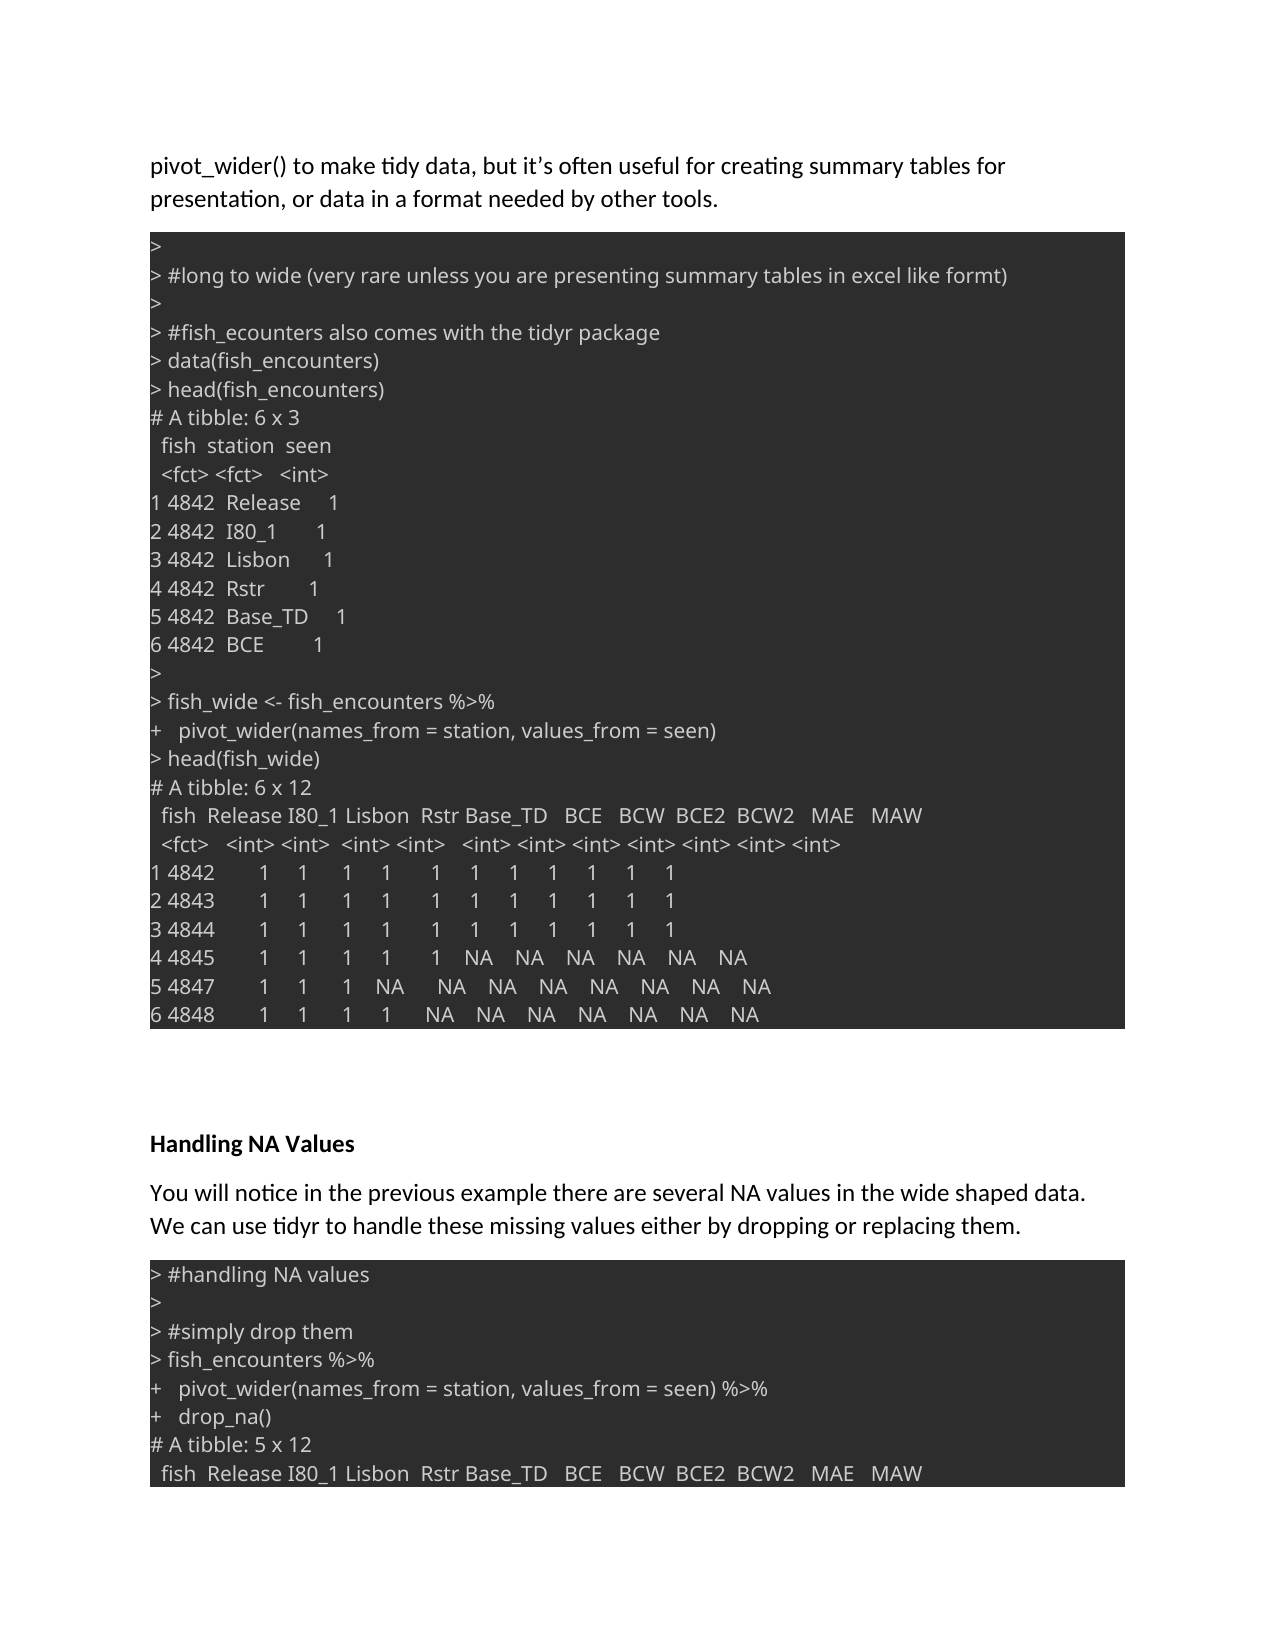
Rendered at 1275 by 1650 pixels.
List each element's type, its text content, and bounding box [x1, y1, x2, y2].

text > fish_wide <- fish_encounters %>% [150, 687, 1125, 716]
text fish Release I80_1 Lisbon Rstr Base_TD BCE BCW BCE2 BCW2 MAE MAW [150, 1459, 1125, 1487]
text > [150, 232, 1125, 261]
text + drop_na() [150, 1402, 1125, 1431]
text <fct> <fct> <int> [150, 460, 1125, 488]
text > head(fish_encounters) [150, 375, 1125, 403]
text + pivot_wider(names_from = station, values_from = seen) [150, 716, 1125, 744]
text # A tibble: 6 x 12 [150, 773, 1125, 801]
text 5 4847 1 1 1 NA NA NA NA NA NA NA NA [150, 972, 1125, 1000]
text # A tibble: 5 x 12 [150, 1431, 1125, 1459]
text <fct> <int> <int> <int> <int> <int> <int> <int> <int> <int> <int> <int> [150, 830, 1125, 858]
text 1 4842 Release 1 [150, 488, 1125, 517]
text 3 4844 1 1 1 1 1 1 1 1 1 1 1 [150, 915, 1125, 943]
text > #long to wide (very rare unless you are presenting summary tables in excel like formt) [150, 261, 1125, 289]
text fish station seen [150, 432, 1125, 460]
text Handling NA Values [150, 1128, 1125, 1158]
text > [150, 289, 1125, 318]
text > head(fish_wide) [150, 744, 1125, 773]
text # A tibble: 6 x 3 [150, 403, 1125, 432]
text 2 4842 I80_1 1 [150, 517, 1125, 545]
text You will notice in the previous example there are several NA values in the wide shaped data. We can use tidyr to handle these missing values either by dropping or replacing them. [150, 1177, 1125, 1241]
text 4 4845 1 1 1 1 1 NA NA NA NA NA NA [150, 943, 1125, 972]
text + pivot_wider(names_from = station, values_from = seen) %>% [150, 1374, 1125, 1402]
text > #fish_ecounters also comes with the tidyr package [150, 318, 1125, 346]
text > fish_encounters %>% [150, 1345, 1125, 1374]
text fish Release I80_1 Lisbon Rstr Base_TD BCE BCW BCE2 BCW2 MAE MAW [150, 801, 1125, 830]
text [150, 150, 1125, 213]
text 1 4842 1 1 1 1 1 1 1 1 1 1 1 [150, 858, 1125, 887]
text 5 4842 Base_TD 1 [150, 602, 1125, 631]
text > #handling NA values [150, 1260, 1125, 1288]
text 3 4842 Lisbon 1 [150, 545, 1125, 574]
text > data(fish_encounters) [150, 346, 1125, 375]
text 4 4842 Rstr 1 [150, 574, 1125, 602]
text > [150, 1288, 1125, 1317]
text 6 4848 1 1 1 1 NA NA NA NA NA NA NA [150, 1000, 1125, 1029]
text 6 4842 BCE 1 [150, 631, 1125, 659]
text 2 4843 1 1 1 1 1 1 1 1 1 1 1 [150, 887, 1125, 915]
text > #simply drop them [150, 1317, 1125, 1345]
text > [150, 659, 1125, 687]
